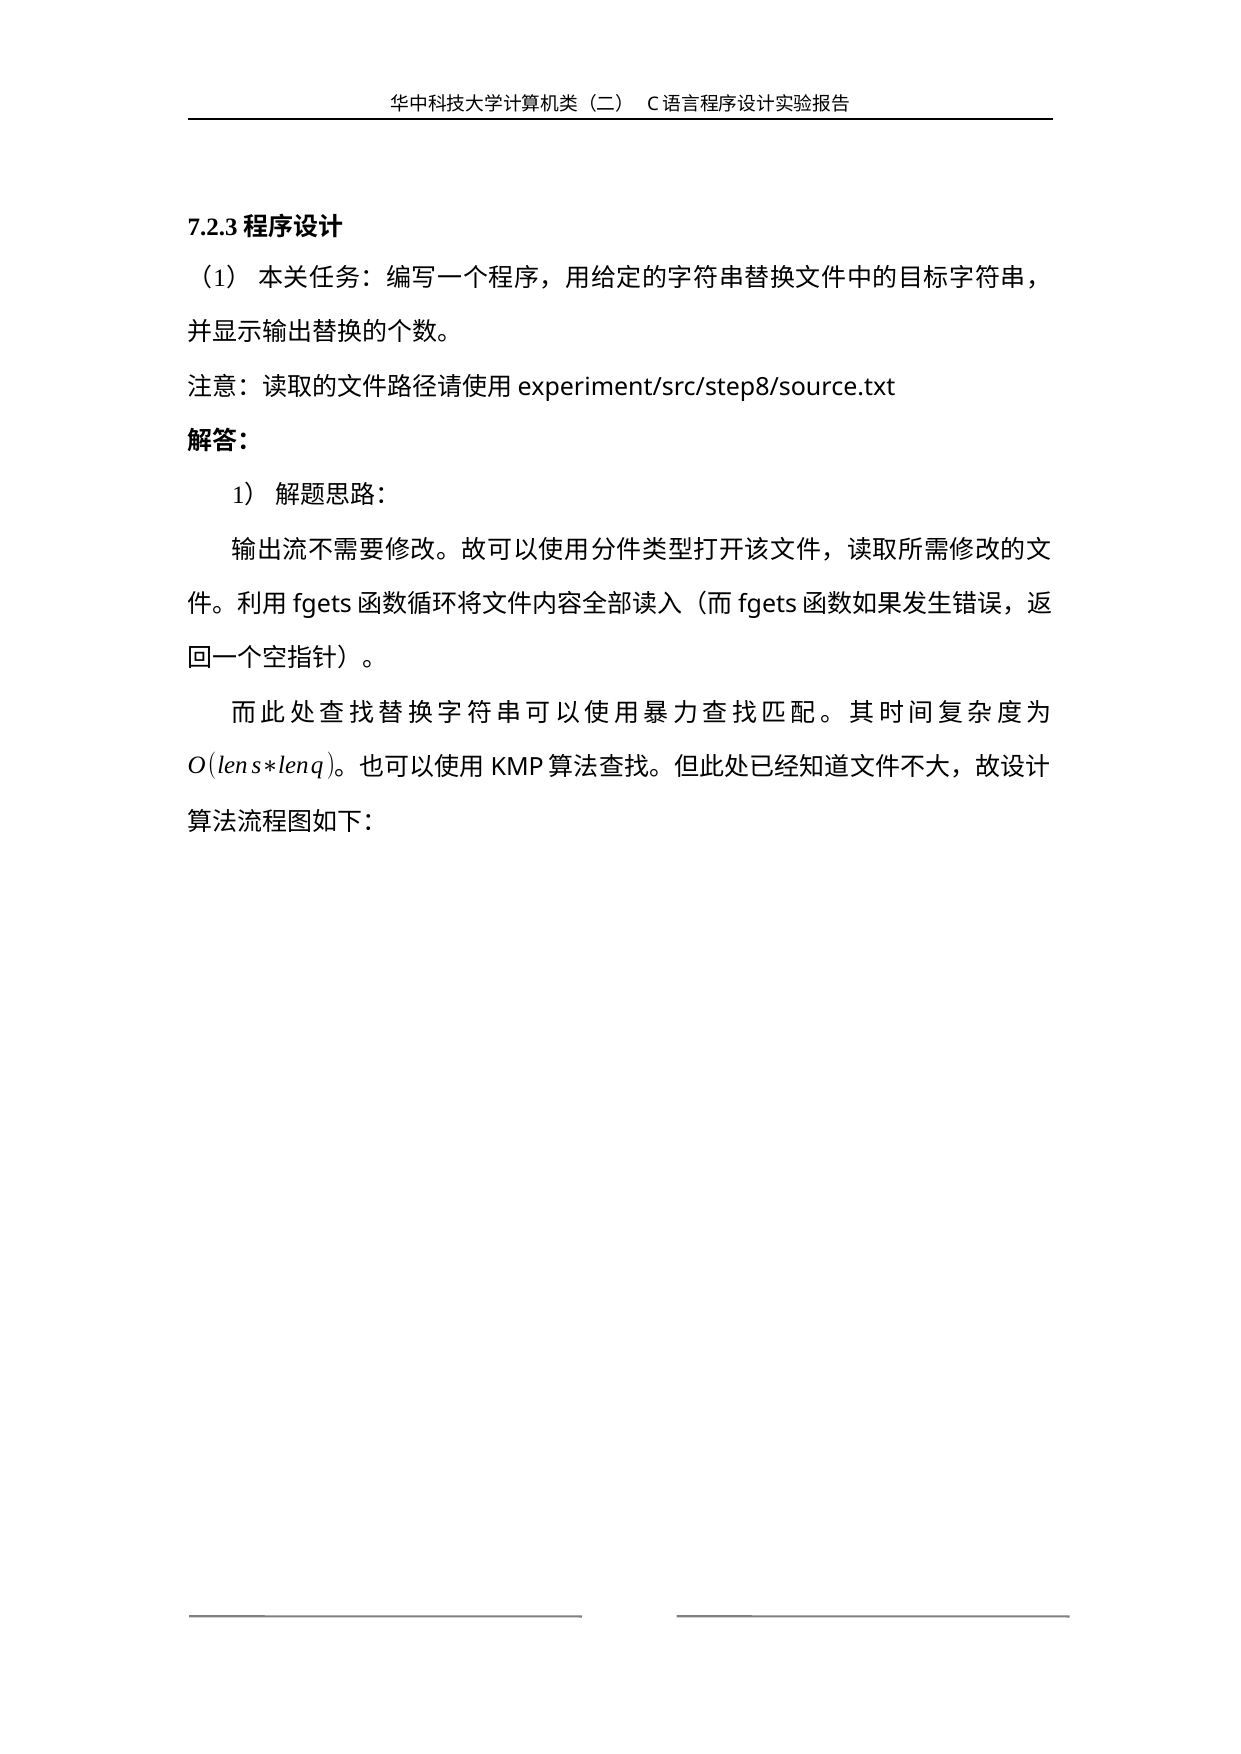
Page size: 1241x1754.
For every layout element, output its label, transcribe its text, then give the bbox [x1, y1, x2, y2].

text 解答： [187, 420, 1053, 457]
text 注意：读取的文件路径请使用experiment/src/step8/source.txt [187, 366, 1053, 402]
text 7.2.3 程序设计 [187, 192, 1053, 257]
list 解题思路： [232, 475, 1053, 511]
text 而此处查找替换字符串可以使用暴力查找匹配。其时间复杂度为。也可以使用KMP算法查找。但此处已经知道文件不大，故设计算法流程图如下： [187, 692, 1053, 837]
text 输出流不需要修改。故可以使用分件类型打开该文件，读取所需修改的文件。利用fgets函数循环将文件内容全部读入（而fgets函数如果发生错误，返回一个空指针）。 [187, 529, 1053, 674]
text （1） 本关任务：编写一个程序，用给定的字符串替换文件中的目标字符串，并显示输出替换的个数。 [187, 257, 1053, 348]
